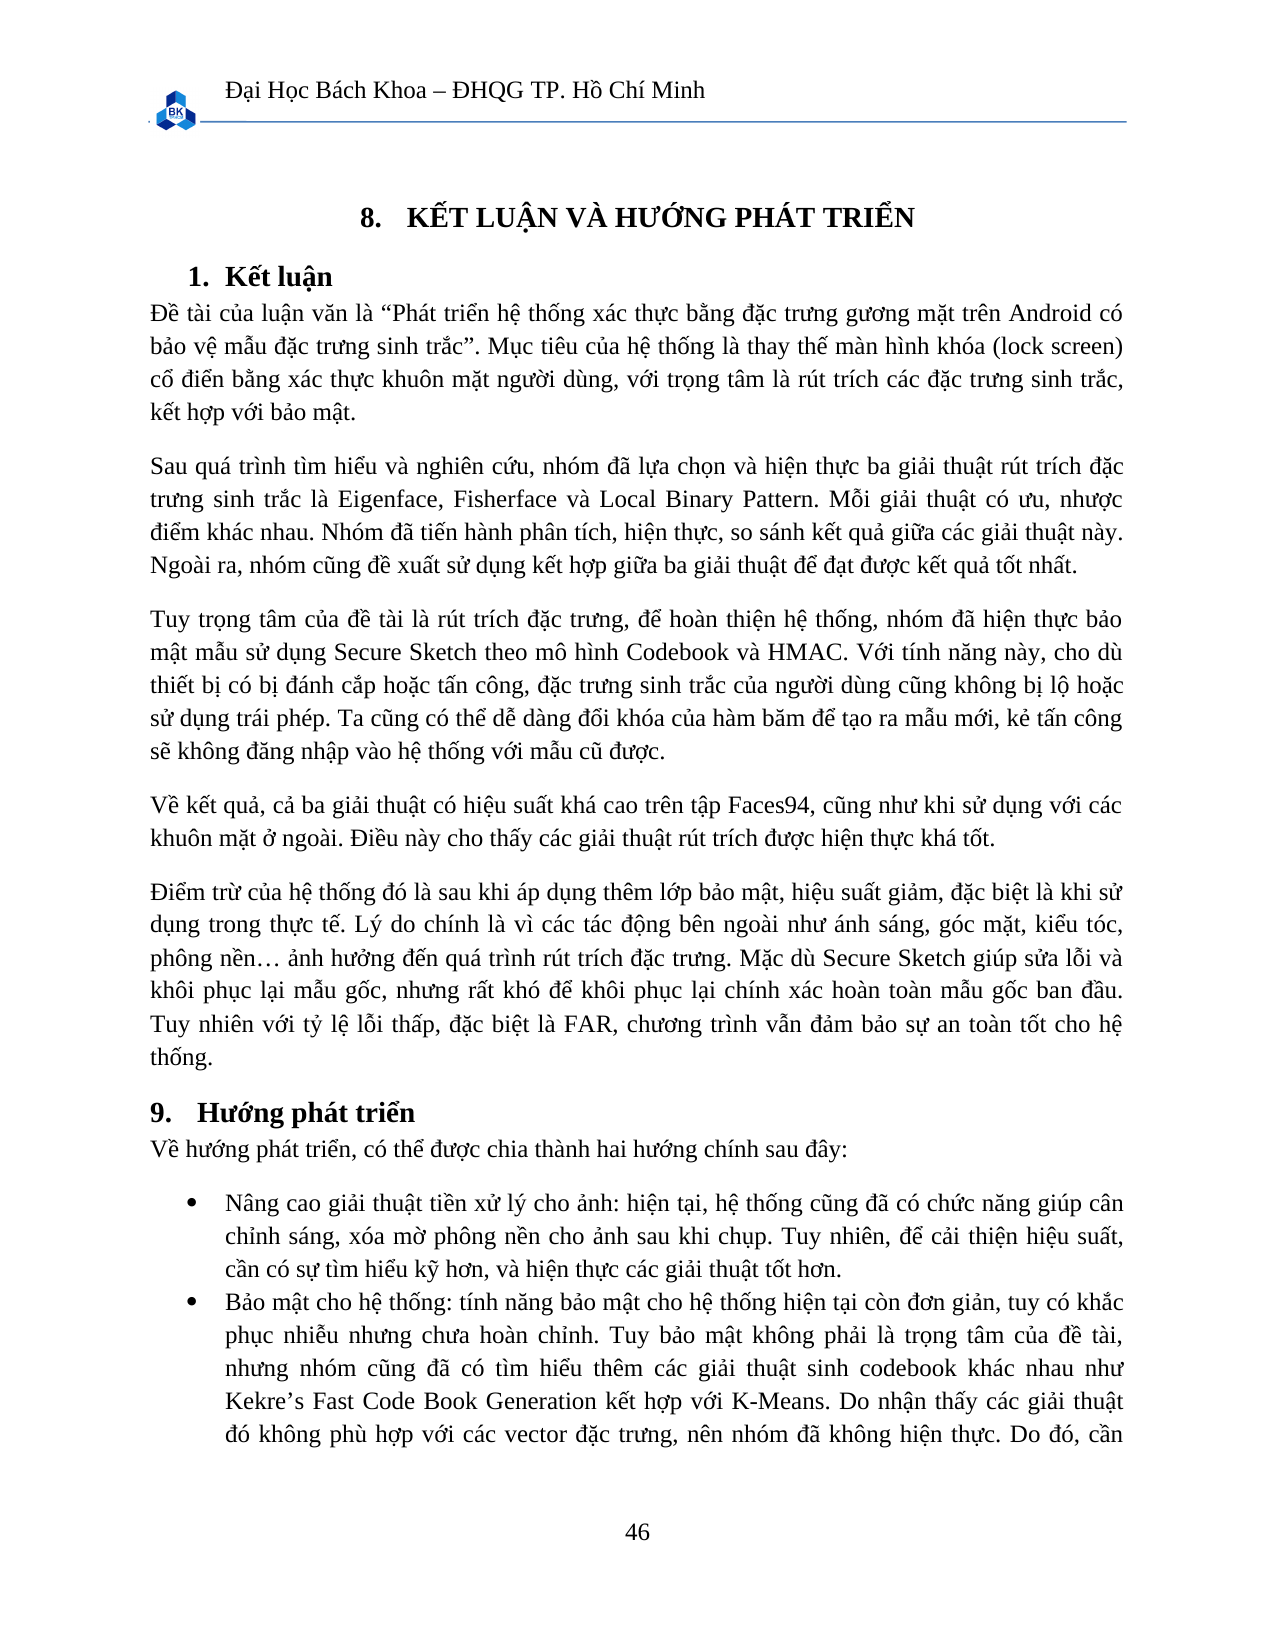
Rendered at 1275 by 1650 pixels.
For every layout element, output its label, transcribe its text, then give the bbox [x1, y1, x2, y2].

text Về hướng phát triển, có thể được chia thành hai hướng chính sau đây: [150, 1134, 1125, 1163]
text Điểm trừ của hệ thống đó là sau khi áp dụng thêm lớp bảo mật, hiệu suất giảm, đặc biệt là khi sử dụng trong thực tế. Lý do chính là vì các tác động bên ngoài như ánh sáng, góc mặt, kiểu tóc, phông nền… ảnh hưởng đến quá trình rút trích đặc trưng. Mặc dù Secure Sketch giúp sửa lỗi và khôi phục lại mẫu gốc, nhưng rất khó để khôi phục lại chính xác hoàn toàn mẫu gốc ban đầu. Tuy nhiên với tỷ lệ lỗi thấp, đặc biệt là FAR, chương trình vẫn đảm bảo sự an toàn tốt cho hệ thống. [150, 877, 1125, 1070]
text Tuy trọng tâm của đề tài là rút trích đặc trưng, để hoàn thiện hệ thống, nhóm đã hiện thực bảo mật mẫu sử dụng Secure Sketch theo mô hình Codebook và HMAC. Với tính năng này, cho dù thiết bị có bị đánh cắp hoặc tấn công, đặc trưng sinh trắc của người dùng cũng không bị lộ hoặc sử dụng trái phép. Ta cũng có thể dễ dàng đổi khóa của hàm băm để tạo ra mẫu mới, kẻ tấn công sẽ không đăng nhập vào hệ thống với mẫu cũ được. [150, 604, 1125, 764]
subtitle KẾT LUẬN VÀ HƯỚNG PHÁT TRIỂN [150, 200, 1125, 233]
picture [150, 87, 200, 138]
text Về kết quả, cả ba giải thuật có hiệu suất khá cao trên tập Faces94, cũng như khi sử dụng với các khuôn mặt ở ngoài. Điều này cho thấy các giải thuật rút trích được hiện thực khá tốt. [150, 790, 1125, 851]
subtitle Kết luận [187, 259, 1125, 293]
list Nâng cao giải thuật tiền xử lý cho ảnh: hiện tại, hệ thống cũng đã có chức năng giúp cân chỉnh sáng, xóa mờ phông nền cho ảnh sau khi chụp. Tuy nhiên, để cải thiện hiệu suất, cần có sự tìm hiểu kỹ hơn, và hiện thực các giải thuật tốt hơn. [187, 1188, 1125, 1283]
subtitle Hướng phát triển [150, 1096, 1125, 1129]
text Đề tài của luận văn là “Phát triển hệ thống xác thực bằng đặc trưng gương mặt trên Android có bảo vệ mẫu đặc trưng sinh trắc”. Mục tiêu của hệ thống là thay thế màn hình khóa (lock screen) cổ điển bằng xác thực khuôn mặt người dùng, với trọng tâm là rút trích các đặc trưng sinh trắc, kết hợp với bảo mật. [150, 298, 1125, 426]
text Sau quá trình tìm hiểu và nghiên cứu, nhóm đã lựa chọn và hiện thực ba giải thuật rút trích đặc trưng sinh trắc là Eigenface, Fisherface và Local Binary Pattern. Mỗi giải thuật có ưu, nhược điểm khác nhau. Nhóm đã tiến hành phân tích, hiện thực, so sánh kết quả giữa các giải thuật này. Ngoài ra, nhóm cũng đề xuất sử dụng kết hợp giữa ba giải thuật để đạt được kết quả tốt nhất. [150, 451, 1125, 579]
